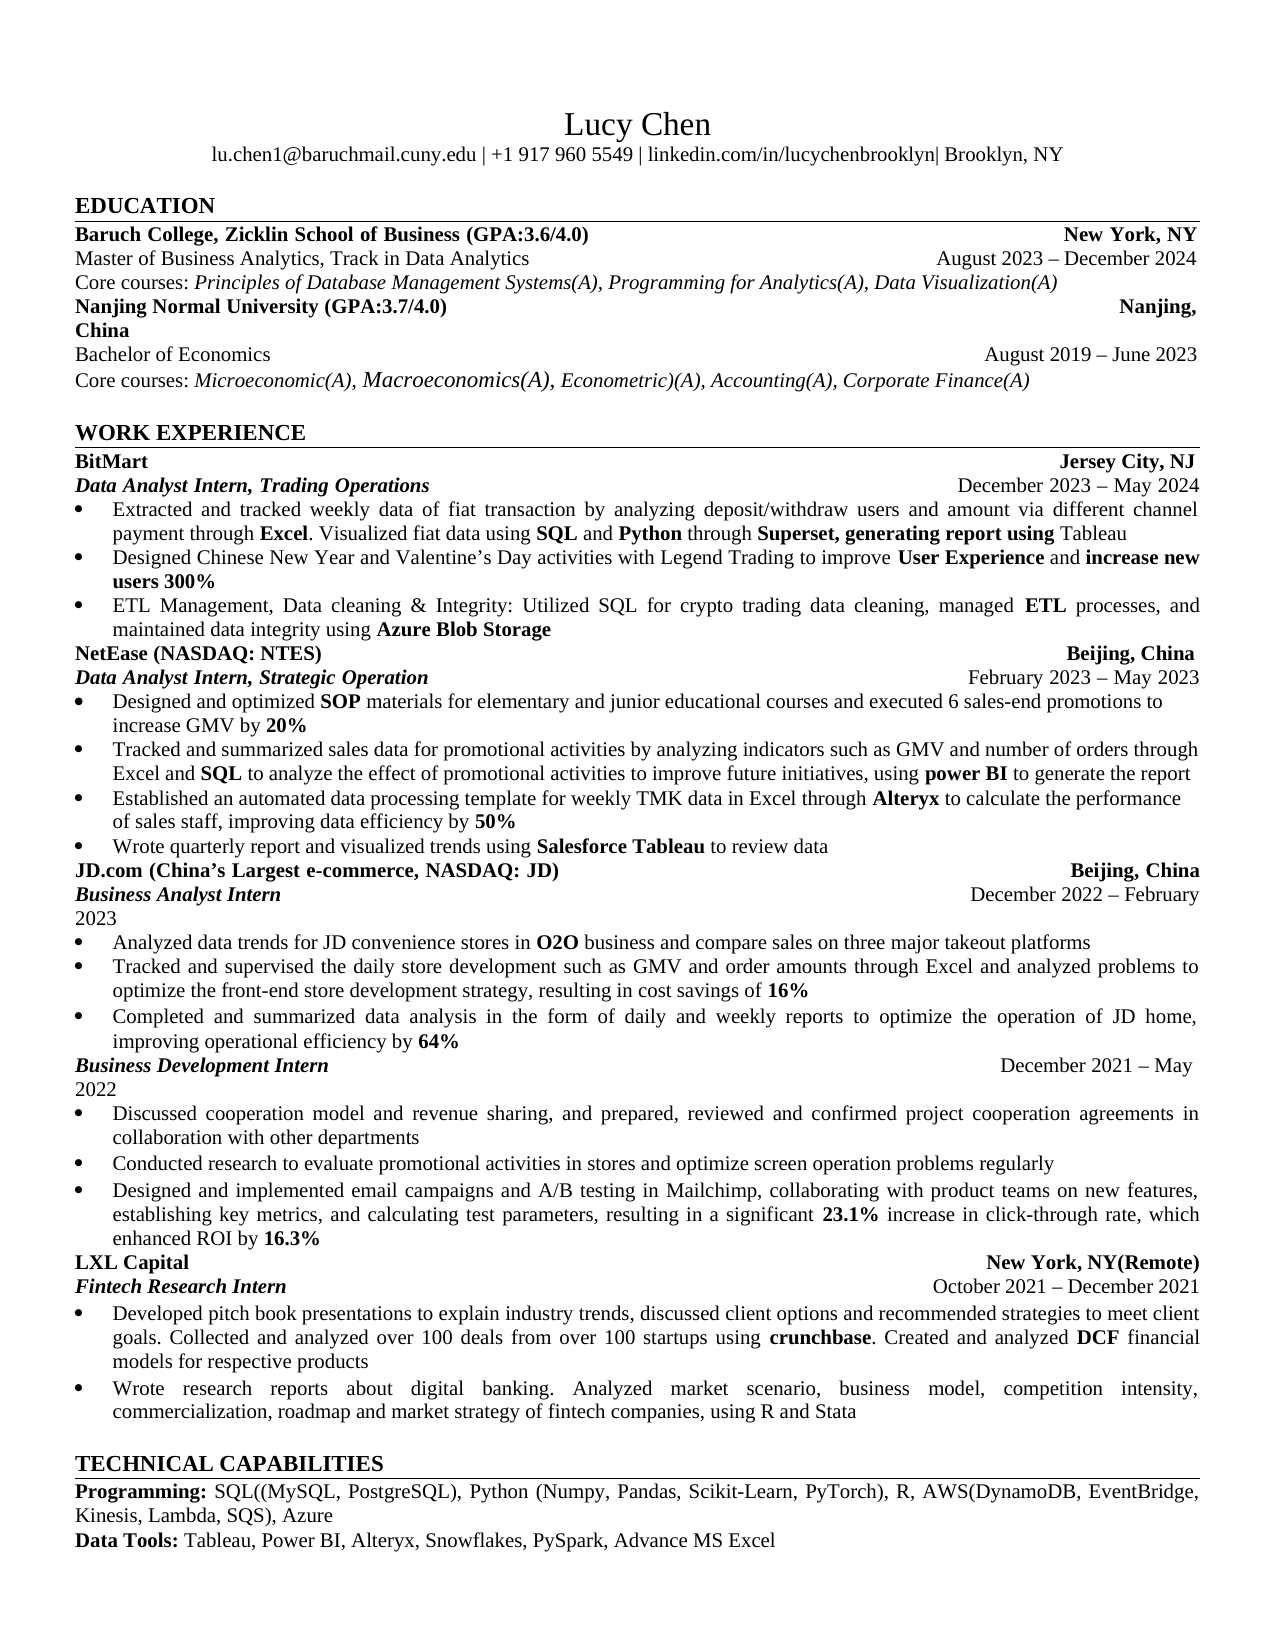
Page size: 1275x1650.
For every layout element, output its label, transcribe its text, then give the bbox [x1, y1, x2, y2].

text Core courses: Principles of Database Management Systems(A), Programming for Analytics(A), Data Visualization(A) [75, 270, 1200, 294]
text Data Analyst Intern, Trading Operations December 2023 – May 2024 [75, 473, 1200, 497]
text NetEase (NASDAQ: NTES) Beijing, China [75, 641, 1200, 665]
list Developed pitch book presentations to explain industry trends, discussed client options and recommended strategies to meet client goals. Collected and analyzed over 100 deals from over 100 startups using crunchbase. Created and analyzed DCF financial models for respective products [75, 1301, 1200, 1373]
text Lucy Chen [75, 104, 1200, 142]
text LXL Capital New York, NY(Remote) [75, 1250, 1200, 1274]
list Extracted and tracked weekly data of fiat transaction by analyzing deposit/withdraw users and amount via different channel payment through Excel. Visualized fiat data using SQL and Python through Superset, generating report using Tableau [75, 497, 1200, 545]
text Master of Business Analytics, Track in Data Analytics August 2023 – December 2024 [75, 246, 1200, 270]
list Wrote quarterly report and visualized trends using Salesforce Tableau to review data [75, 833, 1200, 858]
text Bachelor of Economics August 2019 – June 2023 [75, 342, 1200, 366]
list Conducted research to evaluate promotional activities in stores and optimize screen operation problems regularly [75, 1151, 1200, 1175]
text Data Tools: Tableau, Power BI, Alteryx, Snowflakes, PySpark, Advance MS Excel [75, 1527, 1200, 1552]
list Designed and optimized SOP materials for elementary and junior educational courses and executed 6 sales-end promotions to increase GMV by 20% [75, 689, 1200, 737]
text Data Analyst Intern, Strategic Operation February 2023 – May 2023 [75, 665, 1200, 689]
text Core courses: Microeconomic(A), Macroeconomics(A), Econometric)(A), Accounting(A), Corporate Finance(A) [75, 366, 1200, 393]
text Baruch College, Zicklin School of Business (GPA:3.6/4.0) New York, NY [75, 222, 1200, 246]
list Completed and summarized data analysis in the form of daily and weekly reports to optimize the operation of JD home, improving operational efficiency by 64% [75, 1004, 1200, 1053]
text BitMart Jersey City, NJ [75, 448, 1200, 473]
text lu.chen1@baruchmail.cuny.edu | +1 917 960 5549 | linkedin.com/in/lucychenbrooklyn| Brooklyn, NY [75, 142, 1200, 166]
text Programming: SQL((MySQL, PostgreSQL), Python (Numpy, Pandas, Scikit-Learn, PyTorch), R, AWS(DynamoDB, EventBridge, Kinesis, Lambda, SQS), Azure [75, 1479, 1200, 1527]
text EDUCATION [75, 192, 1200, 221]
list ETL Management, Data cleaning & Integrity: Utilized SQL for crypto trading data cleaning, managed ETL processes, and maintained data integrity using Azure Blob Storage [75, 593, 1200, 641]
text Business Development Intern December 2021 – May 2022 [75, 1053, 1200, 1101]
list Established an automated data processing template for weekly TMK data in Excel through Alteryx to calculate the performance of sales staff, improving data efficiency by 50% [75, 785, 1200, 833]
text TECHNICAL CAPABILITIES [75, 1450, 1200, 1478]
list Tracked and summarized sales data for promotional activities by analyzing indicators such as GMV and number of orders through Excel and SQL to analyze the effect of promotional activities to improve future initiatives, using power BI to generate the report [75, 737, 1200, 785]
list Analyzed data trends for JD convenience stores in O2O business and compare sales on three major takeout platforms [75, 930, 1200, 954]
list Wrote research reports about digital banking. Analyzed market scenario, business model, competition intensity, commercialization, roadmap and market strategy of fintech companies, using R and Stata [75, 1375, 1200, 1423]
list Tracked and supervised the daily store development such as GMV and order amounts through Excel and analyzed problems to optimize the front-end store development strategy, resulting in cost savings of 16% [75, 954, 1200, 1002]
text Business Analyst Intern December 2022 – February 2023 [75, 882, 1200, 930]
text WORK EXPERIENCE [75, 419, 1200, 447]
list Discussed cooperation model and revenue sharing, and prepared, reviewed and confirmed project cooperation agreements in collaboration with other departments [75, 1101, 1200, 1149]
text Fintech Research Intern October 2021 – December 2021 [75, 1274, 1200, 1298]
text Nanjing Normal University (GPA:3.7/4.0) Nanjing, China [75, 294, 1200, 342]
list Designed Chinese New Year and Valentine’s Day activities with Legend Trading to improve User Experience and increase new users 300% [75, 545, 1200, 593]
list Designed and implemented email campaigns and A/B testing in Mailchimp, collaborating with product teams on new features, establishing key metrics, and calculating test parameters, resulting in a significant 23.1% increase in click-through rate, which enhanced ROI by 16.3% [75, 1178, 1200, 1250]
text JD.com (China’s Largest e-commerce, NASDAQ: JD) Beijing, China [75, 858, 1200, 882]
